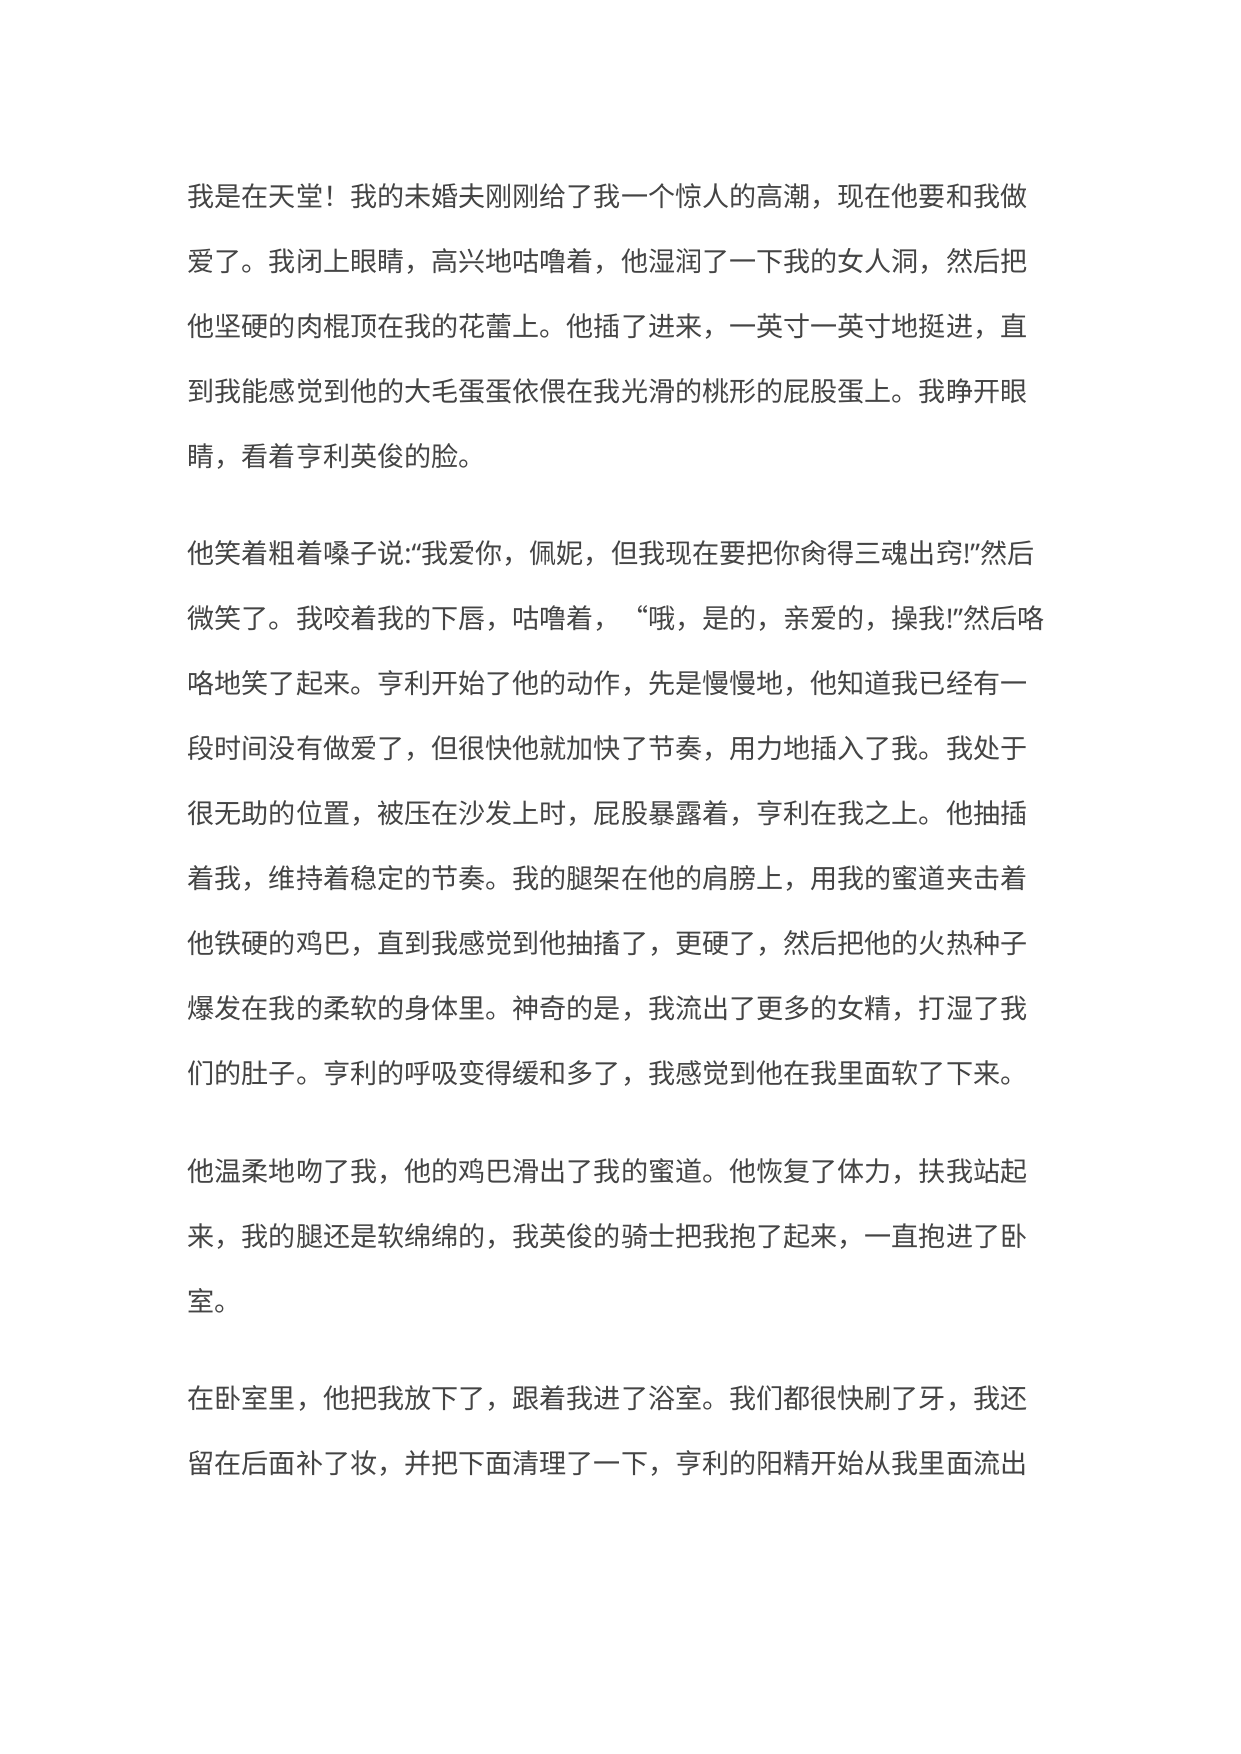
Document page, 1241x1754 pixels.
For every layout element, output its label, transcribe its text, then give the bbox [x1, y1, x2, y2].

text 我是在天堂！我的未婚夫刚刚给了我一个惊人的高潮，现在他要和我做爱了。我闭上眼睛，高兴地咕噜着，他湿润了一下我的女人洞，然后把他坚硬的肉棍顶在我的花蕾上。他插了进来，一英寸一英寸地挺进，直到我能感觉到他的大毛蛋蛋依偎在我光滑的桃形的屁股蛋上。我睁开眼睛，看着亨利英俊的脸。2 y# h/ X* `$ m4 q [187, 162, 1053, 487]
text 他笑着粗着嗓子说:“我爱你，佩妮，但我现在要把你肏得三魂出窍!”然后微笑了。我咬着我的下唇，咕噜着，“哦，是的，亲爱的，操我!”然后咯咯地笑了起来。亨利开始了他的动作，先是慢慢地，他知道我已经有一段时间没有做爱了，但很快他就加快了节奏，用力地插入了我。我处于很无助的位置，被压在沙发上时，屁股暴露着，亨利在我之上。他抽插着我，维持着稳定的节奏。我的腿架在他的肩膀上，用我的蜜道夹击着他铁硬的鸡巴，直到我感觉到他抽搐了，更硬了，然后把他的火热种子爆发在我的柔软的身体里。神奇的是，我流出了更多的女精，打湿了我们的肚子。亨利的呼吸变得缓和多了，我感觉到他在我里面软了下来。 [187, 519, 1053, 1104]
text 他温柔地吻了我，他的鸡巴滑出了我的蜜道。他恢复了体力，扶我站起来，我的腿还是软绵绵的，我英俊的骑士把我抱了起来，一直抱进了卧室。 [187, 1137, 1053, 1332]
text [187, 1364, 1053, 1494]
